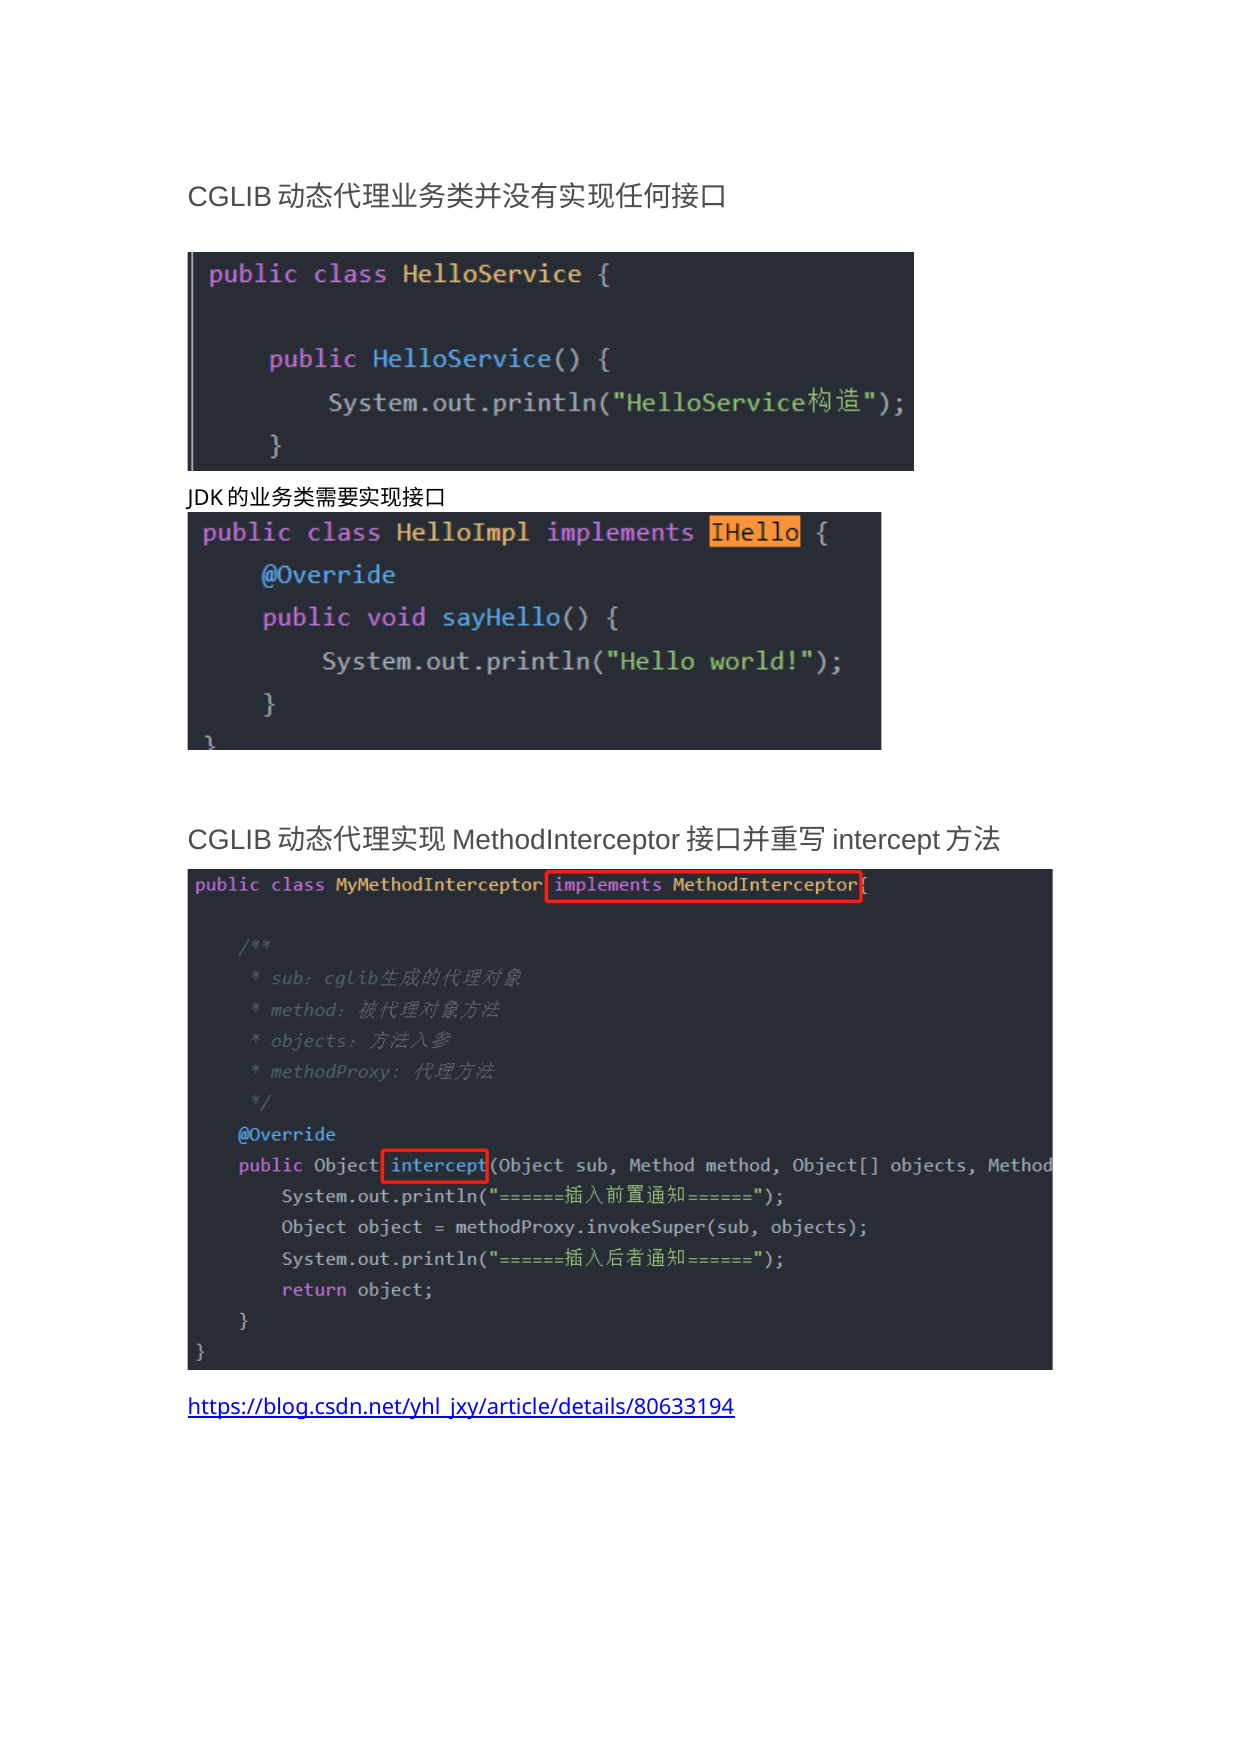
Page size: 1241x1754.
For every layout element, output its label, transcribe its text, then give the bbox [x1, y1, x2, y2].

picture [187, 252, 914, 471]
text CGLIB动态代理业务类并没有实现任何接口 [187, 162, 1053, 227]
picture [187, 512, 882, 750]
text JDK的业务类需要实现接口 [187, 479, 1053, 512]
picture [187, 869, 1053, 1370]
text https://blog.csdn.net/yhl_jxy/article/details/80633194 [187, 1389, 1053, 1422]
text CGLIB动态代理实现MethodInterceptor接口并重写intercept方法 [187, 804, 1053, 869]
